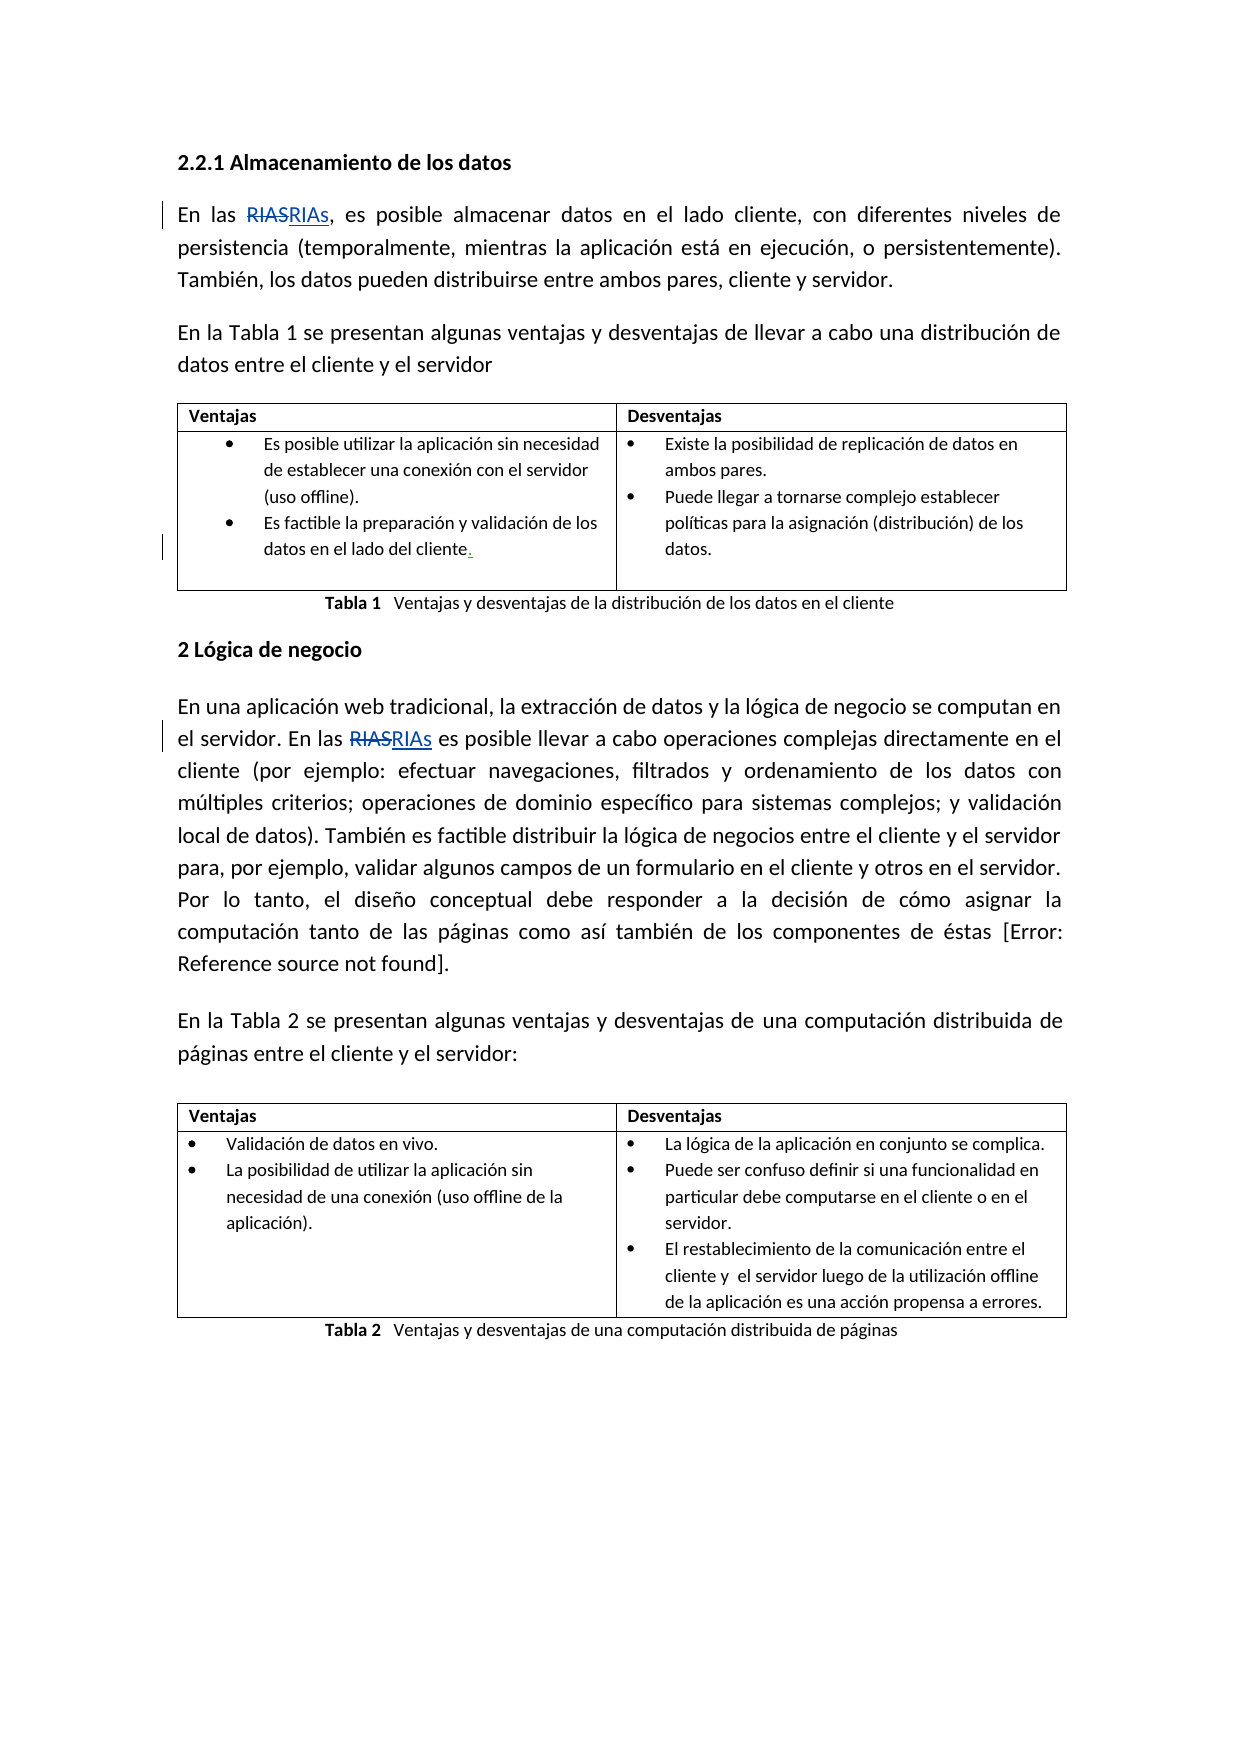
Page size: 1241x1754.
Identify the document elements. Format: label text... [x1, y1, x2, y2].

text En las , es posible almacenar datos en el lado cliente, con diferentes niveles de persistencia (temporalmente, mientras la aplicación está en ejecución, o persistentemente). También, los datos pueden distribuirse entre ambos pares, cliente y servidor. [177, 201, 1063, 293]
text En la Tabla 2 se presentan algunas ventajas y desventajas de una computación distribuida de páginas entre el cliente y el servidor: [177, 1007, 1063, 1067]
text En una aplicación web tradicional, la extracción de datos y la lógica de negocio se computan en el servidor. En las es posible llevar a cabo operaciones complejas directamente en el cliente (por ejemplo: efectuar navegaciones, filtrados y ordenamiento de los datos con múltiples criterios; operaciones de dominio específico para sistemas complejos; y validación local de datos). También es factible distribuir la lógica de negocios entre el cliente y el servidor para, por ejemplo, validar algunos campos de un formulario en el cliente y otros en el servidor. Por lo tanto, el diseño conceptual debe responder a la decisión de cómo asignar la computación tanto de las páginas como así también de los componentes de éstas []. [177, 692, 1063, 977]
text 2.2.1 Almacenamiento de los datos [177, 148, 1063, 176]
text Tabla 1 Ventajas y desventajas de la distribución de los datos en el cliente [251, 591, 1063, 614]
table_cell Validación de datos en vivo. La posibilidad de utilizar la aplicación sin necesidad de una conexión (uso offline de la aplicación). [178, 1132, 616, 1317]
table_header Desventajas [617, 1104, 1066, 1131]
table_header Ventajas [178, 1104, 616, 1131]
table_header Ventajas [178, 404, 616, 431]
table_header Desventajas [617, 404, 1066, 431]
text Tabla 2 Ventajas y desventajas de una computación distribuida de páginas [251, 1318, 1063, 1341]
table_cell Existe la posibilidad de replicación de datos en ambos pares. Puede llegar a tornarse complejo establecer políticas para la asignación (distribución) de los datos. [617, 432, 1066, 590]
table_cell La lógica de la aplicación en conjunto se complica. Puede ser confuso definir si una funcionalidad en particular debe computarse en el cliente o en el servidor. El restablecimiento de la comunicación entre el cliente y el servidor luego de la utilización offline de la aplicación es una acción propensa a errores. [617, 1132, 1066, 1317]
table_cell Es posible utilizar la aplicación sin necesidad de establecer una conexión con el servidor (uso offline). Es factible la preparación y validación de los datos en el lado del cliente [178, 432, 616, 590]
text En la Tabla 1 se presentan algunas ventajas y desventajas de llevar a cabo una distribución de datos entre el cliente y el servidor [177, 318, 1063, 378]
subtitle 2 Lógica de negocio [177, 635, 1063, 663]
